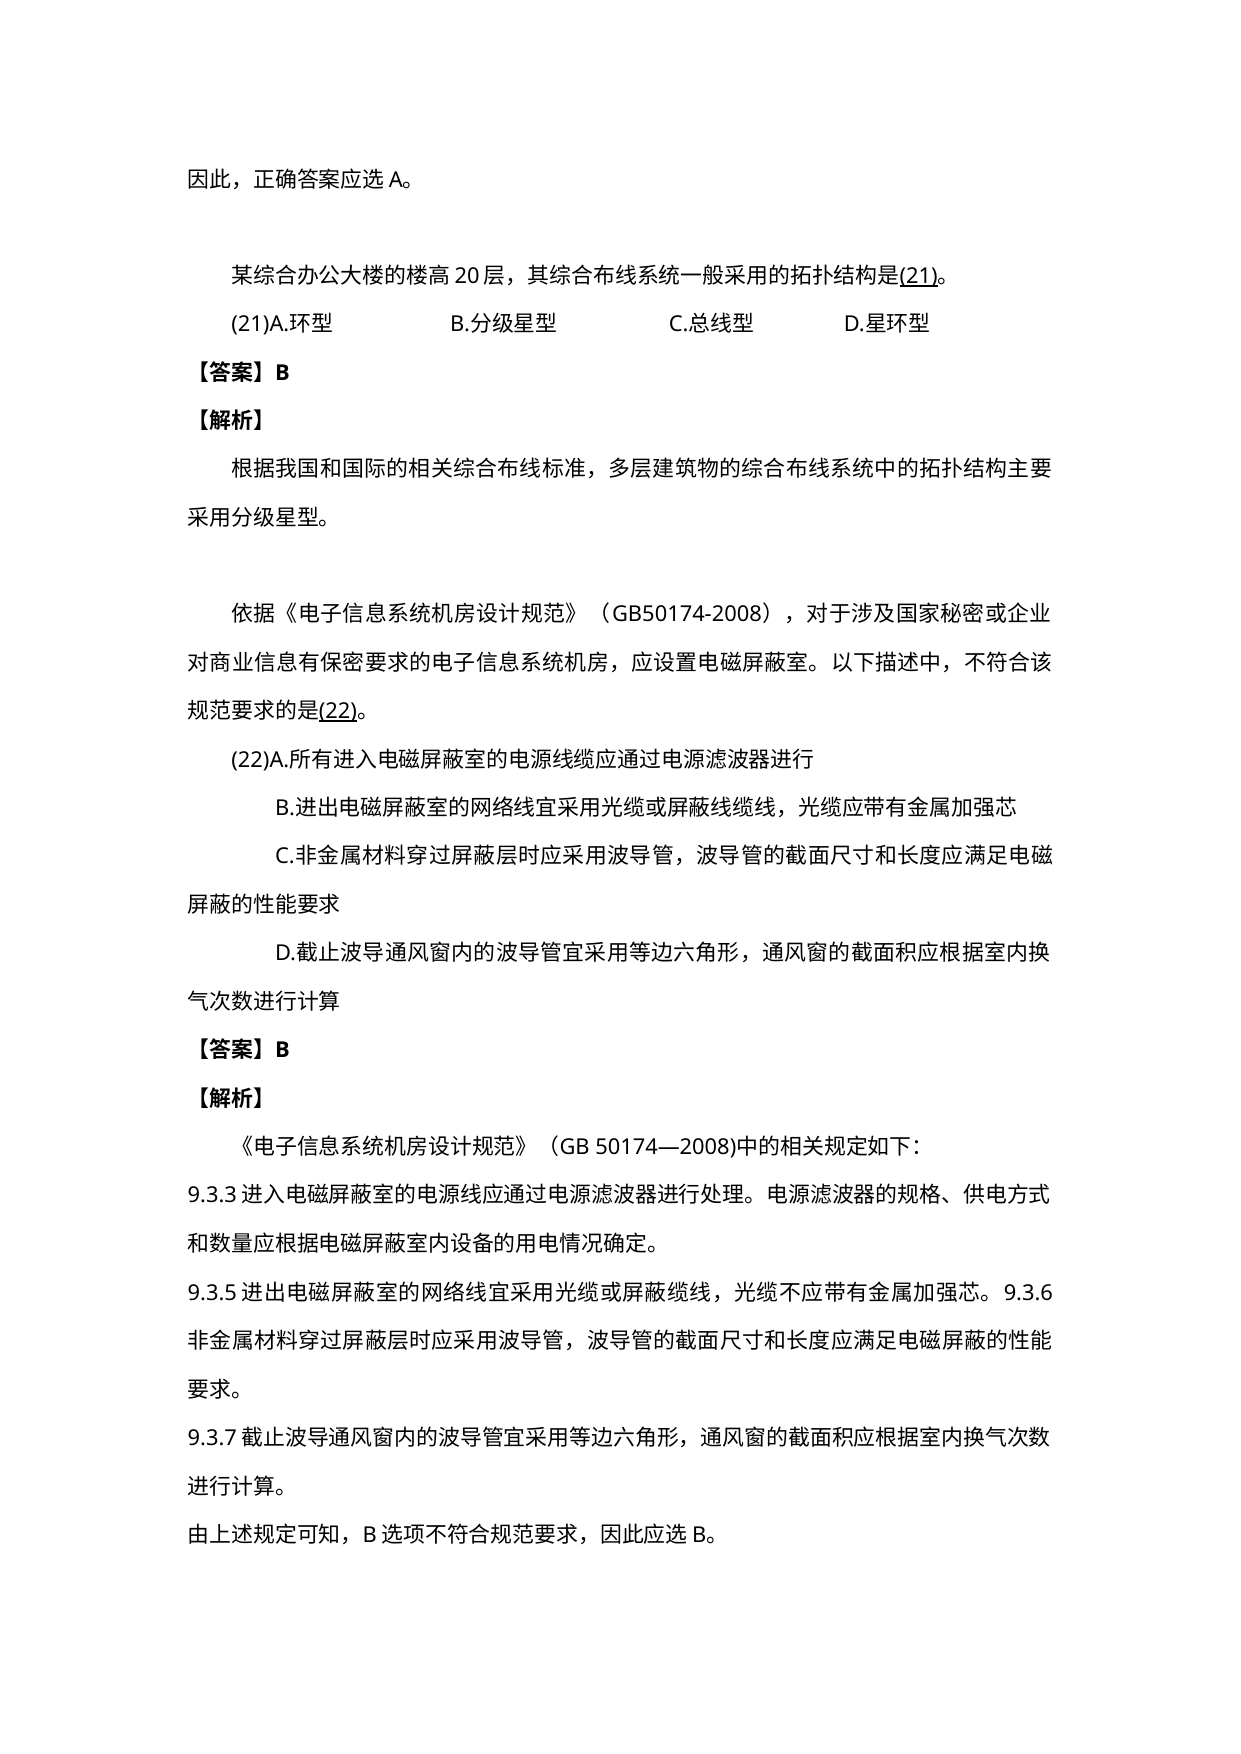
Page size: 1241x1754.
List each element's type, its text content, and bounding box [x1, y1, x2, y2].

text (22)A.所有进入电磁屏蔽室的电源线缆应通过电源滤波器进行 [187, 741, 1053, 774]
text 【解析】 [187, 1081, 1053, 1113]
text 【答案】B [187, 354, 1053, 387]
text 因此，正确答案应选A。 [187, 162, 1053, 194]
text 由上述规定可知，B选项不符合规范要求，因此应选B。 [187, 1517, 1053, 1550]
text 根据我国和国际的相关综合布线标准，多层建筑物的综合布线系统中的拓扑结构主要采用分级星型。 [187, 451, 1053, 532]
text 某综合办公大楼的楼高20层，其综合布线系统一般采用的拓扑结构是(21)。 [187, 258, 1053, 290]
text 9.3.7截止波导通风窗内的波导管宜采用等边六角形，通风窗的截面积应根据室内换气次数进行计算。 [187, 1420, 1053, 1501]
text 【解析】 [187, 403, 1053, 435]
text C.非金属材料穿过屏蔽层时应采用波导管，波导管的截面尺寸和长度应满足电磁屏蔽的性能要求 [187, 838, 1053, 919]
text 依据《电子信息系统机房设计规范》（GB50174-2008），对于涉及国家秘密或企业对商业信息有保密要求的电子信息系统机房，应设置电磁屏蔽室。以下描述中，不符合该规范要求的是(22)。 [187, 596, 1053, 726]
text (21)A.环型 B.分级星型 C.总线型 D.星环型 [187, 306, 1053, 338]
text 【答案】B [187, 1032, 1053, 1065]
text 《电子信息系统机房设计规范》（GB 50174—2008)中的相关规定如下： [187, 1129, 1053, 1161]
text 9.3.3进入电磁屏蔽室的电源线应通过电源滤波器进行处理。电源滤波器的规格、供电方式和数量应根据电磁屏蔽室内设备的用电情况确定。 [187, 1177, 1053, 1258]
text D.截止波导通风窗内的波导管宜采用等边六角形，通风窗的截面积应根据室内换气次数进行计算 [187, 935, 1053, 1016]
text B.进出电磁屏蔽室的网络线宜采用光缆或屏蔽线缆线，光缆应带有金属加强芯 [187, 790, 1053, 822]
text 9.3.5进出电磁屏蔽室的网络线宜采用光缆或屏蔽缆线，光缆不应带有金属加强芯。9.3.6非金属材料穿过屏蔽层时应采用波导管，波导管的截面尺寸和长度应满足电磁屏蔽的性能要求。 [187, 1274, 1053, 1404]
